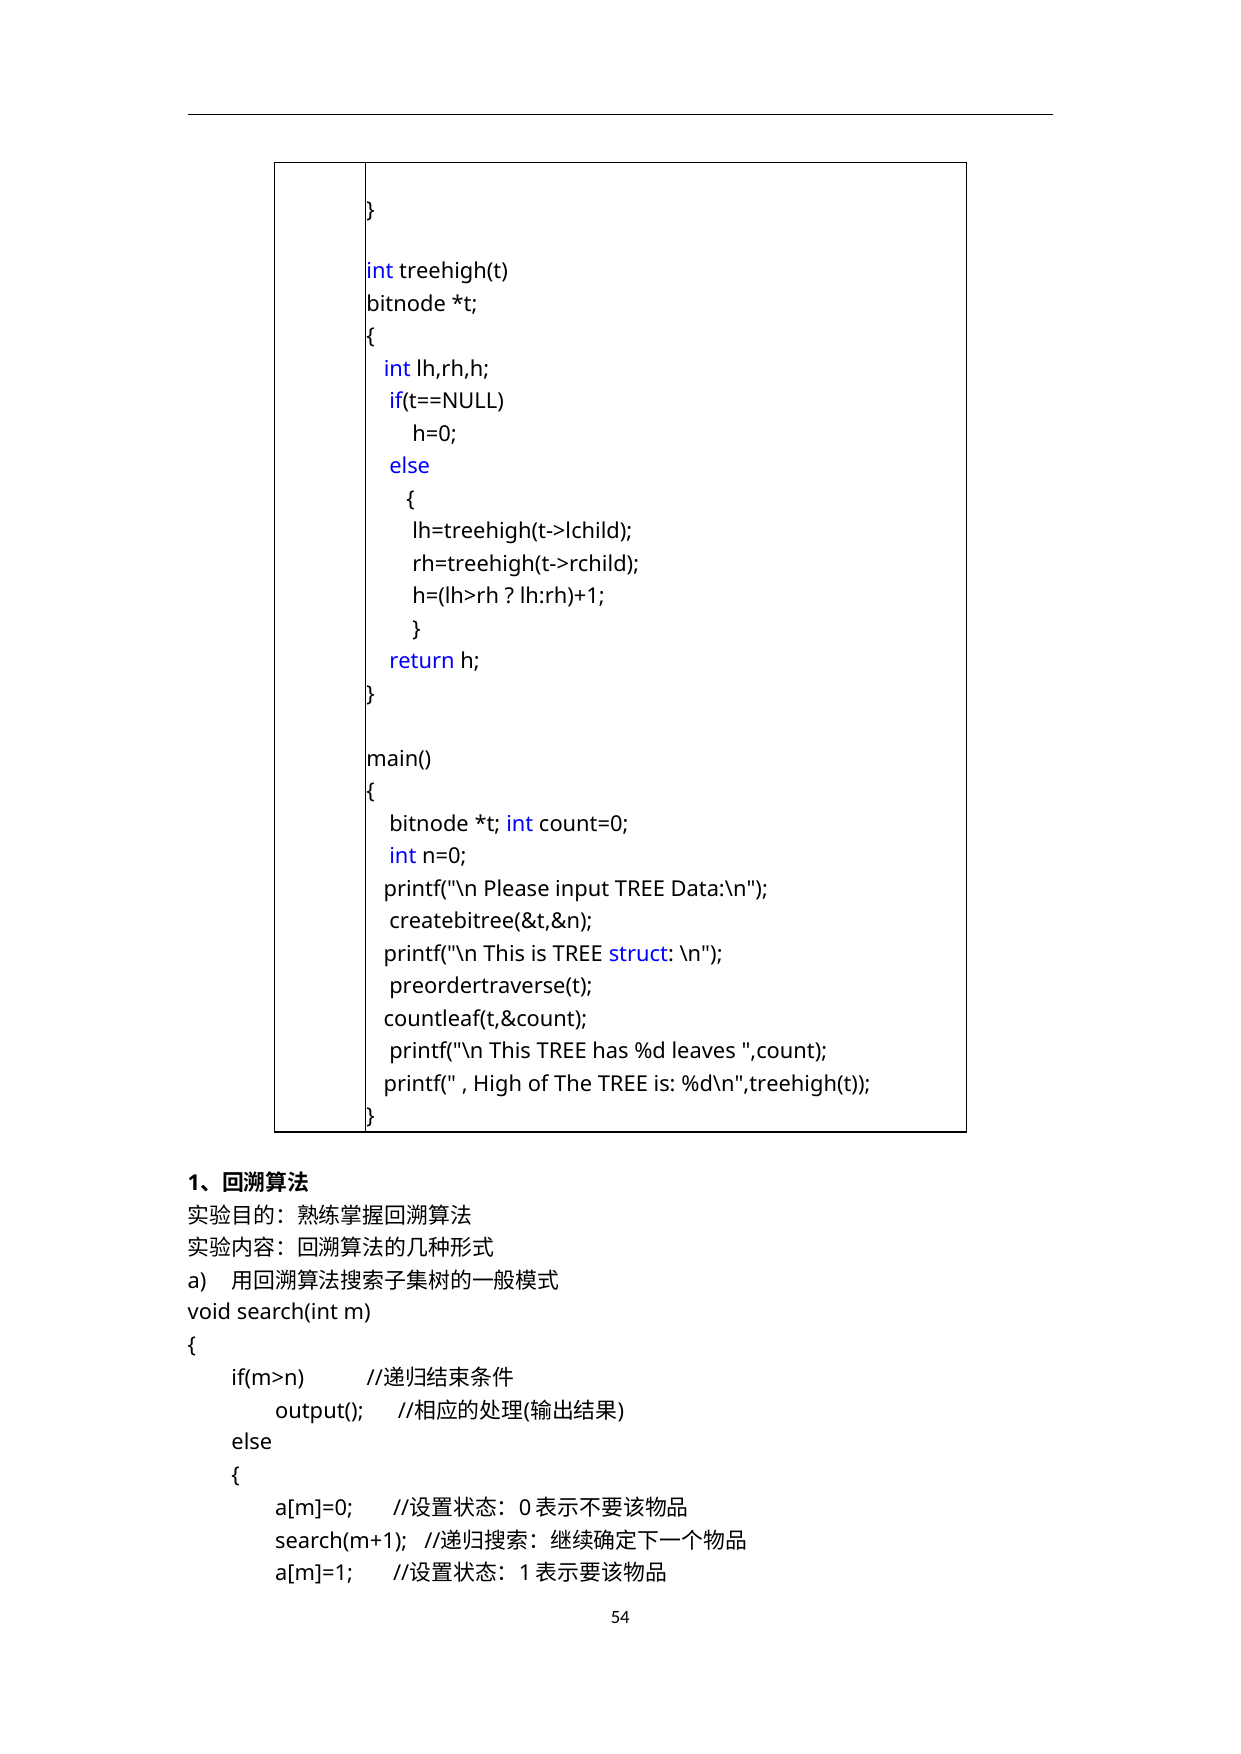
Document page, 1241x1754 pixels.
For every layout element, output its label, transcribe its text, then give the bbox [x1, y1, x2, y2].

table_cell [275, 163, 365, 1131]
text 实验目的：熟练掌握回溯算法 [187, 1197, 1053, 1230]
text if(m>n) //递归结束条件 [187, 1360, 1053, 1392]
text { [187, 1457, 1053, 1490]
text output(); //相应的处理(输出结果) [187, 1392, 1053, 1425]
text search(m+1); //递归搜索：继续确定下一个物品 [187, 1522, 1053, 1555]
text 1、回溯算法 [187, 1165, 1053, 1197]
text { [187, 1327, 1053, 1360]
text a[m]=0; //设置状态：0表示不要该物品 [187, 1490, 1053, 1522]
text a) 用回溯算法搜索子集树的一般模式 [187, 1262, 1053, 1295]
text a[m]=1; //设置状态：1表示要该物品 [187, 1555, 1053, 1587]
text else [187, 1425, 1053, 1457]
text 实验内容：回溯算法的几种形式 [187, 1230, 1053, 1262]
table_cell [366, 163, 966, 1131]
text void search(int m) [187, 1295, 1053, 1327]
